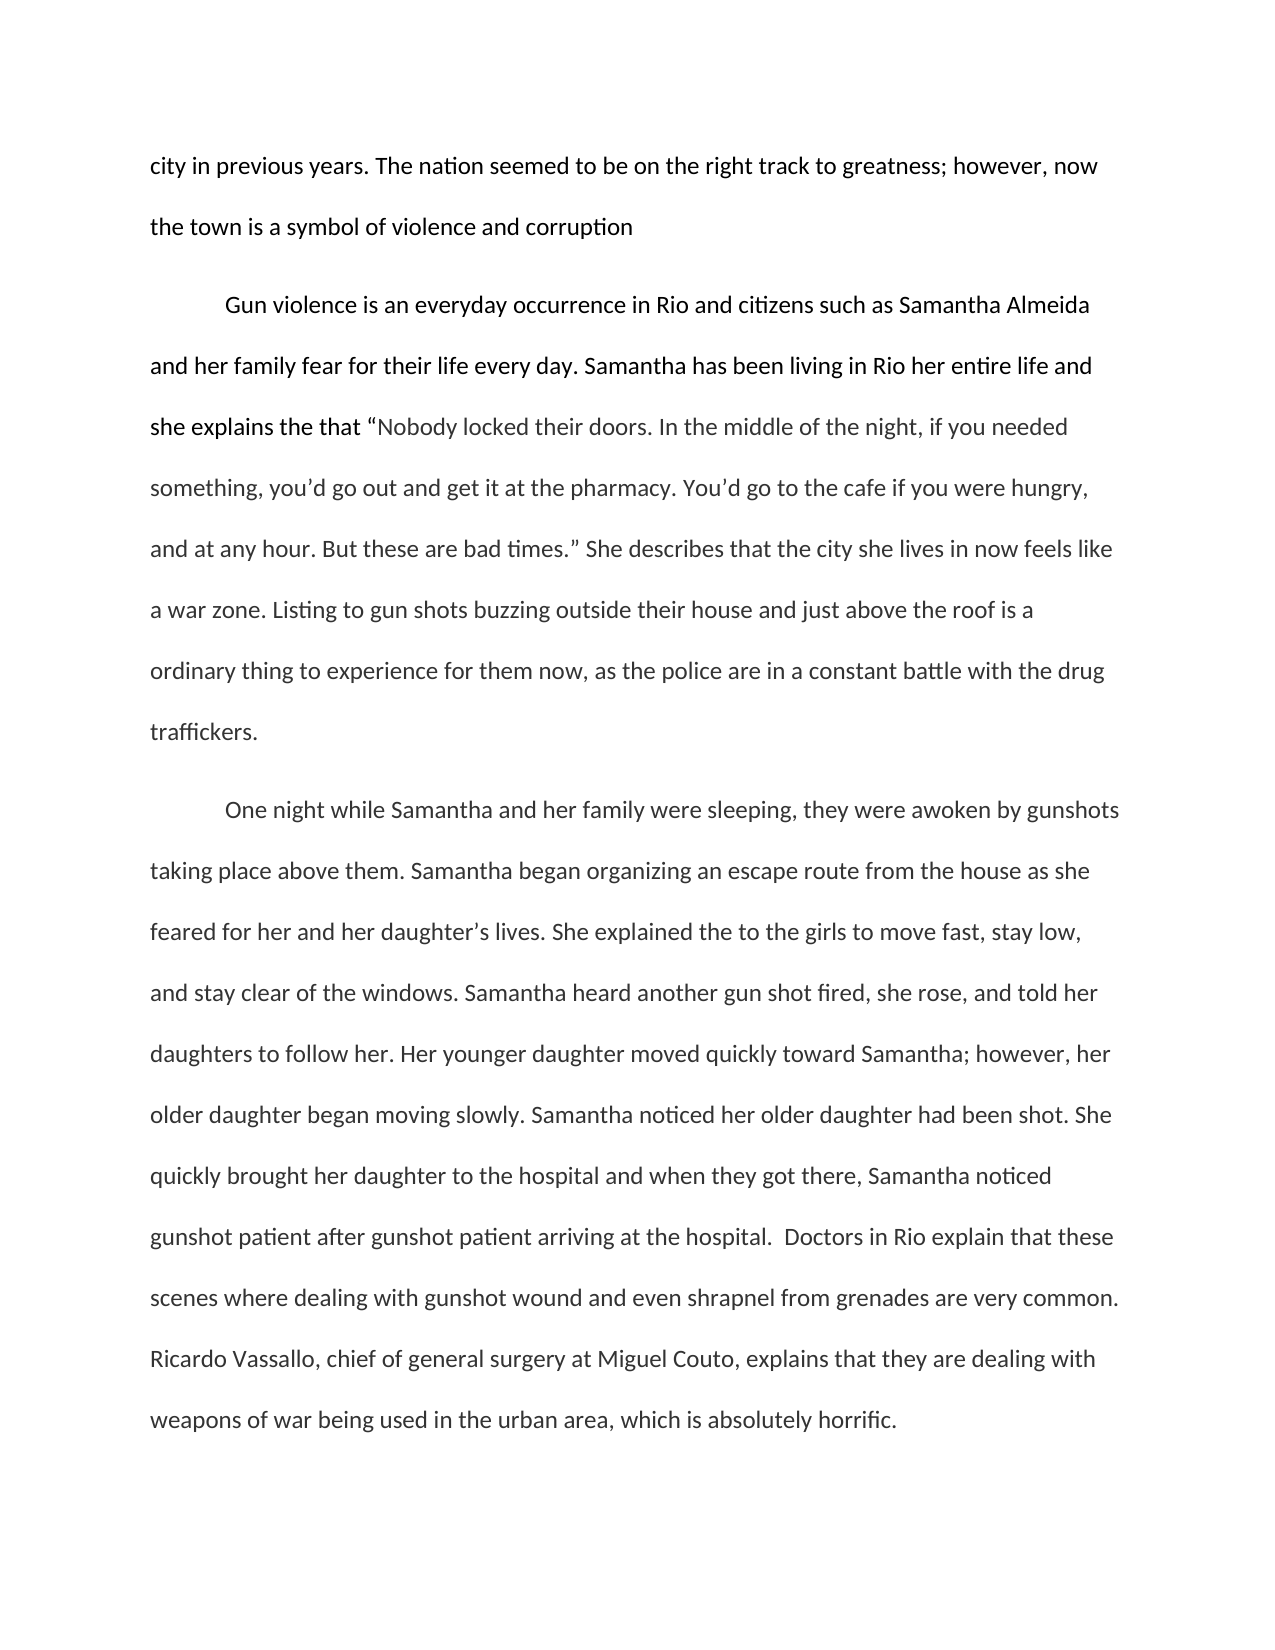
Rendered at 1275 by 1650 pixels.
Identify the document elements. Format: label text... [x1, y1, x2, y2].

text One night while Samantha and her family were sleeping, they were awoken by gunshots taking place above them. Samantha began organizing an escape route from the house as she feared for her and her daughter’s lives. She explained the to the girls to move fast, stay low, and stay clear of the windows. Samantha heard another gun shot fired, she rose, and told her daughters to follow her. Her younger daughter moved quickly toward Samantha; however, her older daughter began moving slowly. Samantha noticed her older daughter had been shot. She quickly brought her daughter to the hospital and when they got there, Samantha noticed gunshot patient after gunshot patient arriving at the hospital. Doctors in Rio explain that these scenes where dealing with gunshot wound and even shrapnel from grenades are very common. Ricardo Vassallo, chief of general surgery at Miguel Couto, explains that they are dealing with weapons of war being used in the urban area, which is absolutely horrific. [150, 794, 1125, 1435]
text Gun violence is an everyday occurrence in Rio and citizens such as Samantha Almeida and her family fear for their life every day. Samantha has been living in Rio her entire life and she explains the that “Nobody locked their doors. In the middle of the night, if you needed something, you’d go out and get it at the pharmacy. You’d go to the cafe if you were hungry, and at any hour. But these are bad times.” She describes that the city she lives in now feels like a war zone. Listing to gun shots buzzing outside their house and just above the roof is a ordinary thing to experience for them now, as the police are in a constant battle with the drug traffickers. [150, 289, 1125, 747]
